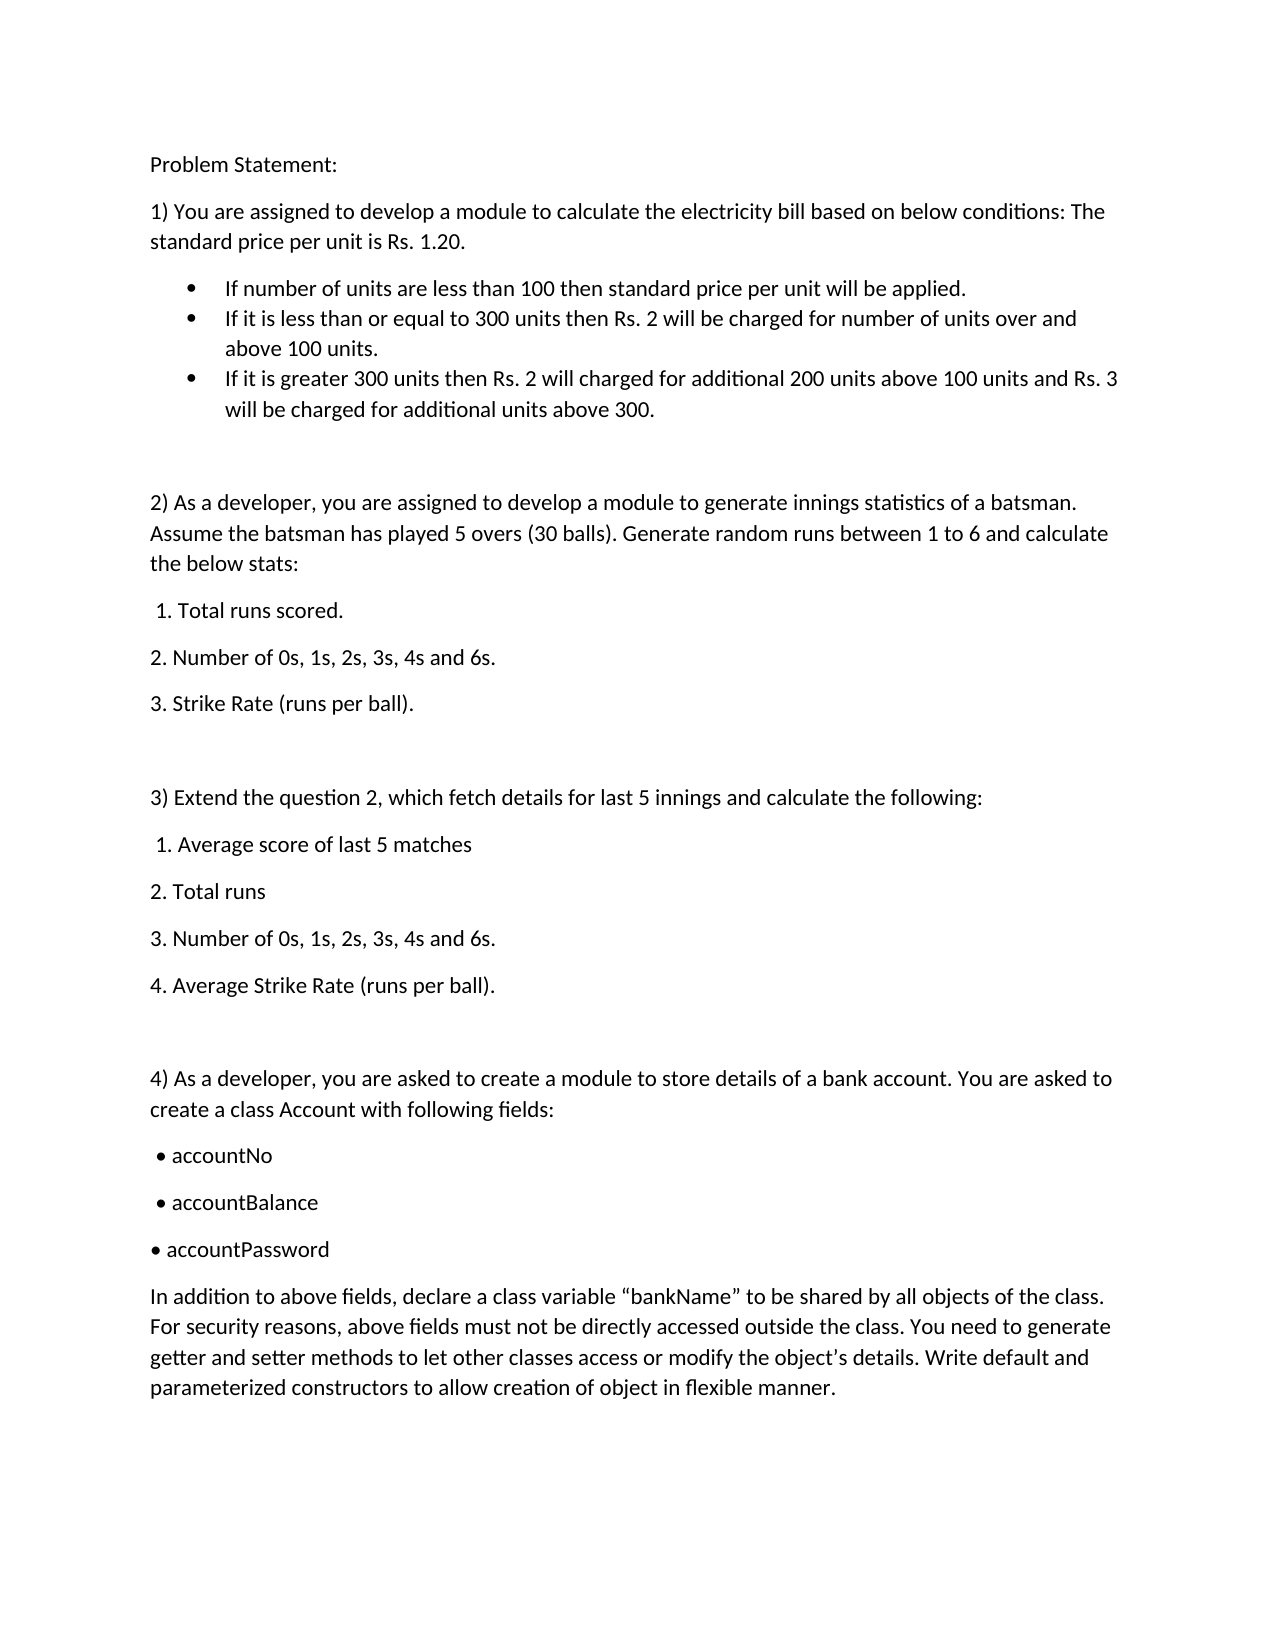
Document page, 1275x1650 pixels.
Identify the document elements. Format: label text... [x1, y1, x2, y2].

text 2. Total runs [150, 877, 1125, 905]
text 4. Average Strike Rate (runs per ball). [150, 971, 1125, 999]
text • accountBalance [150, 1188, 1125, 1217]
text 3. Number of 0s, 1s, 2s, 3s, 4s and 6s. [150, 924, 1125, 952]
text 3. Strike Rate (runs per ball). [150, 689, 1125, 718]
text 2) As a developer, you are assigned to develop a module to generate innings statistics of a batsman. Assume the batsman has played 5 overs (30 balls). Generate random runs between 1 to 6 and calculate the below stats: [150, 488, 1125, 577]
text 2. Number of 0s, 1s, 2s, 3s, 4s and 6s. [150, 643, 1125, 671]
list If it is greater 300 units then Rs. 2 will charged for additional 200 units above 100 units and Rs. 3 will be charged for additional units above 300. [187, 364, 1125, 423]
text Problem Statement: [150, 150, 1125, 178]
list If number of units are less than 100 then standard price per unit will be applied. [187, 274, 1125, 302]
text • accountPassword [150, 1235, 1125, 1263]
list If it is less than or equal to 300 units then Rs. 2 will be charged for number of units over and above 100 units. [187, 304, 1125, 362]
text 4) As a developer, you are asked to create a module to store details of a bank account. You are asked to create a class Account with following fields: [150, 1064, 1125, 1123]
text In addition to above fields, declare a class variable “bankName” to be shared by all objects of the class. For security reasons, above fields must not be directly accessed outside the class. You need to generate getter and setter methods to let other classes access or modify the object’s details. Write default and parameterized constructors to allow creation of object in flexible manner. [150, 1282, 1125, 1401]
text 1. Total runs scored. [150, 596, 1125, 624]
text 3) Extend the question 2, which fetch details for last 5 innings and calculate the following: [150, 783, 1125, 811]
text • accountNo [150, 1142, 1125, 1170]
text 1. Average score of last 5 matches [150, 830, 1125, 858]
text 1) You are assigned to develop a module to calculate the electricity bill based on below conditions: The standard price per unit is Rs. 1.20. [150, 197, 1125, 255]
